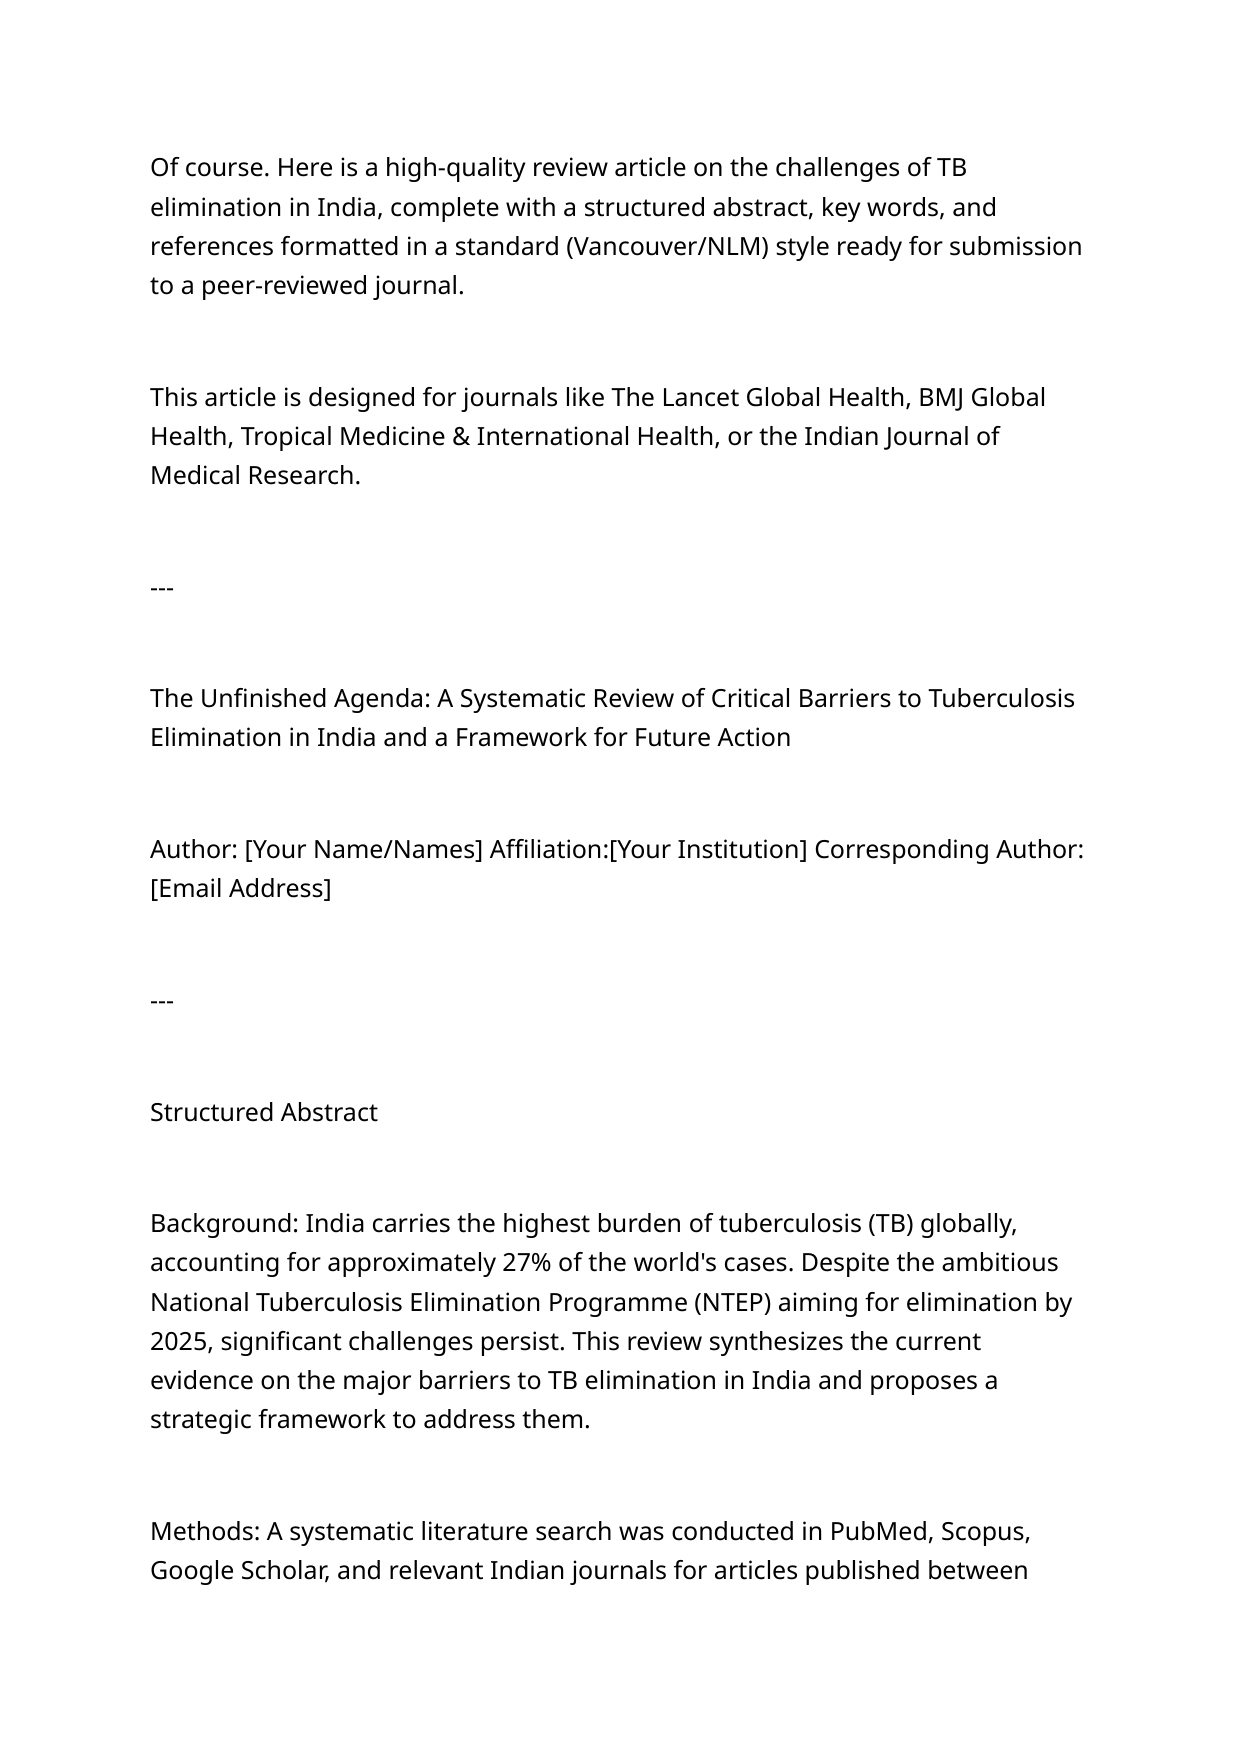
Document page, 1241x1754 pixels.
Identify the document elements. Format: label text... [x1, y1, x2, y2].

text Of course. Here is a high-quality review article on the challenges of TB elimination in India, complete with a structured abstract, key words, and references formatted in a standard (Vancouver/NLM) style ready for submission to a peer-reviewed journal. [150, 150, 1090, 302]
text The Unfinished Agenda: A Systematic Review of Critical Barriers to Tuberculosis Elimination in India and a Framework for Future Action [150, 681, 1090, 754]
text Author: [Your Name/Names] Affiliation:[Your Institution] Corresponding Author:[Email Address] [150, 832, 1090, 905]
text --- [150, 569, 1090, 603]
text Background: India carries the highest burden of tuberculosis (TB) globally, accounting for approximately 27% of the world's cases. Despite the ambitious National Tuberculosis Elimination Programme (NTEP) aiming for elimination by 2025, significant challenges persist. This review synthesizes the current evidence on the major barriers to TB elimination in India and proposes a strategic framework to address them. [150, 1206, 1090, 1436]
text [150, 1513, 1090, 1587]
text Structured Abstract [150, 1094, 1090, 1128]
text --- [150, 982, 1090, 1017]
text This article is designed for journals like The Lancet Global Health, BMJ Global Health, Tropical Medicine & International Health, or the Indian Journal of Medical Research. [150, 379, 1090, 492]
